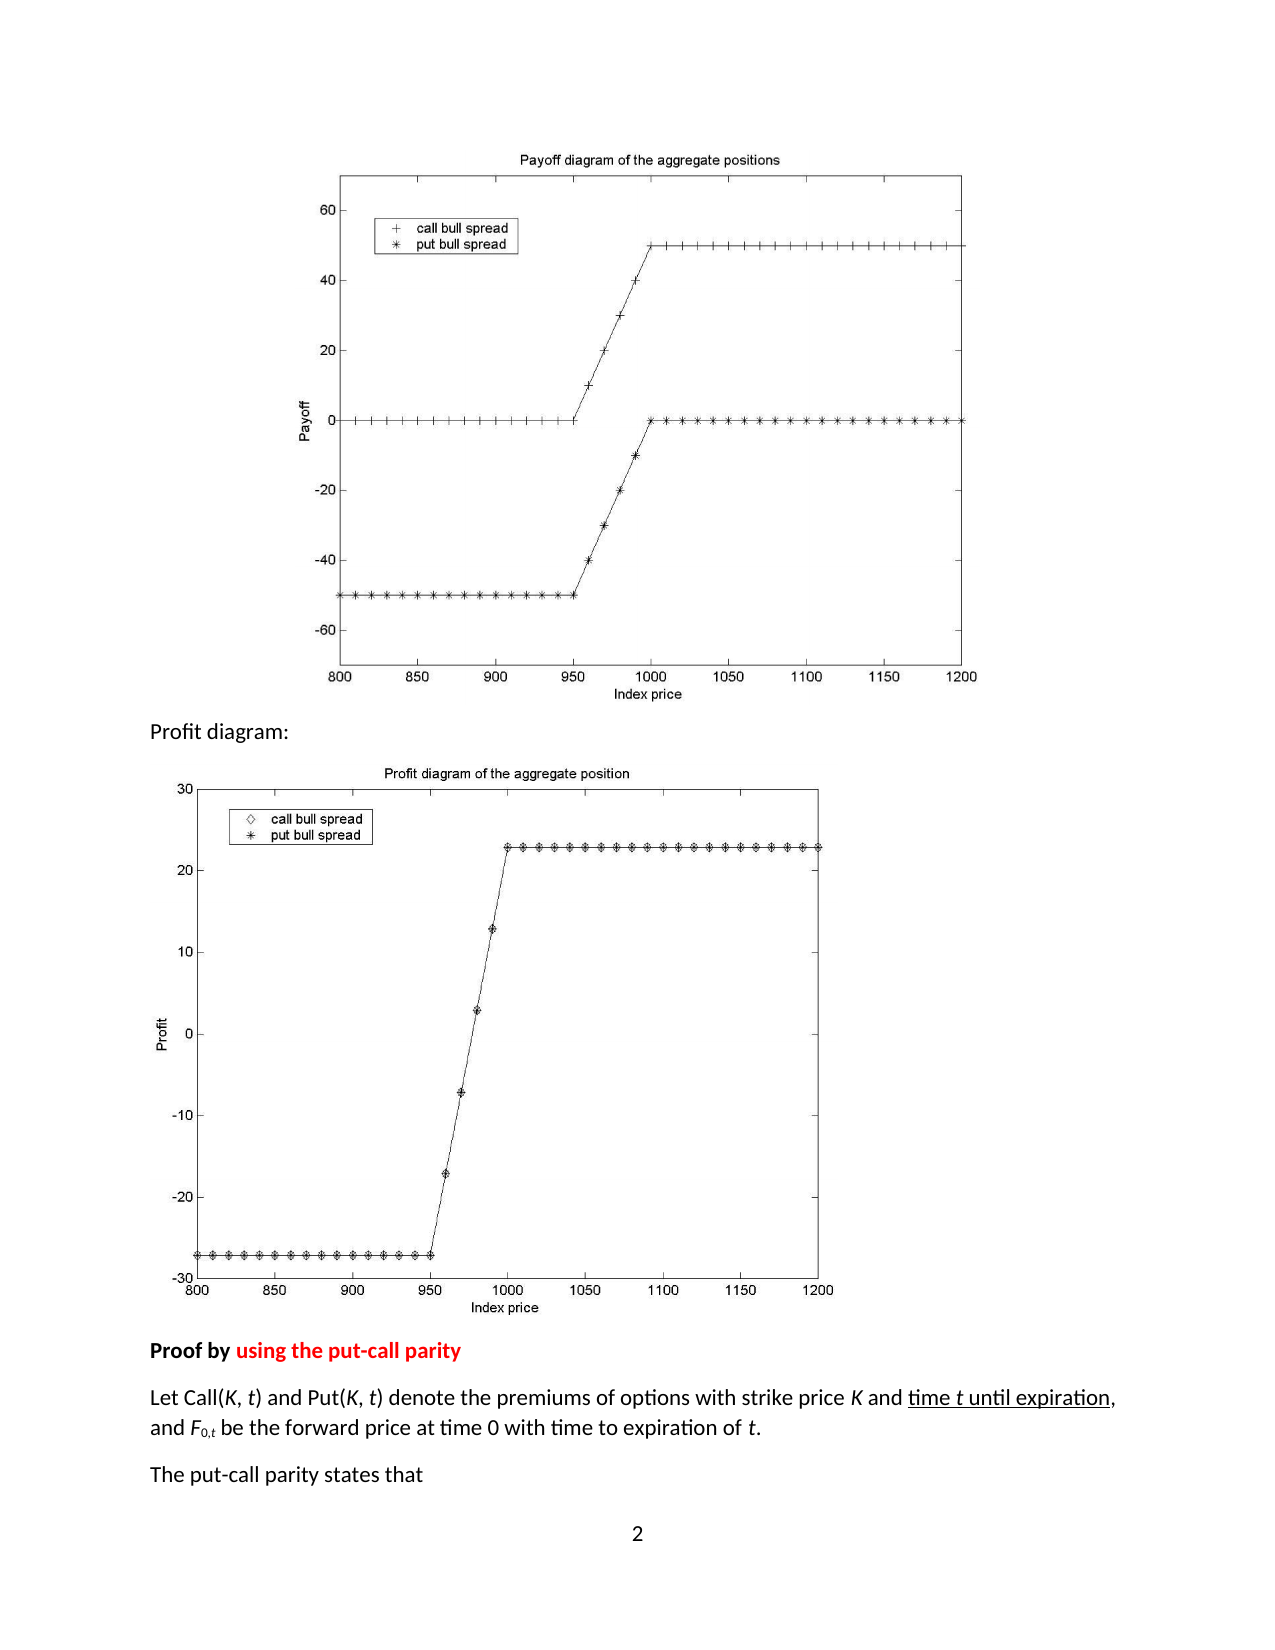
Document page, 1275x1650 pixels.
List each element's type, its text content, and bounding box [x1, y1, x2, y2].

text Proof by using the put-call parity [150, 1336, 1125, 1364]
text The put-call parity states that [150, 1460, 1125, 1488]
picture [150, 764, 838, 1318]
text Profit diagram: [150, 717, 1125, 746]
text Let Call(K, t) and Put(K, t) denote the premiums of options with strike price K and time t until expiration, and F0,t be the forward price at time 0 with time to expiration of t. [150, 1383, 1125, 1441]
picture [294, 150, 981, 705]
